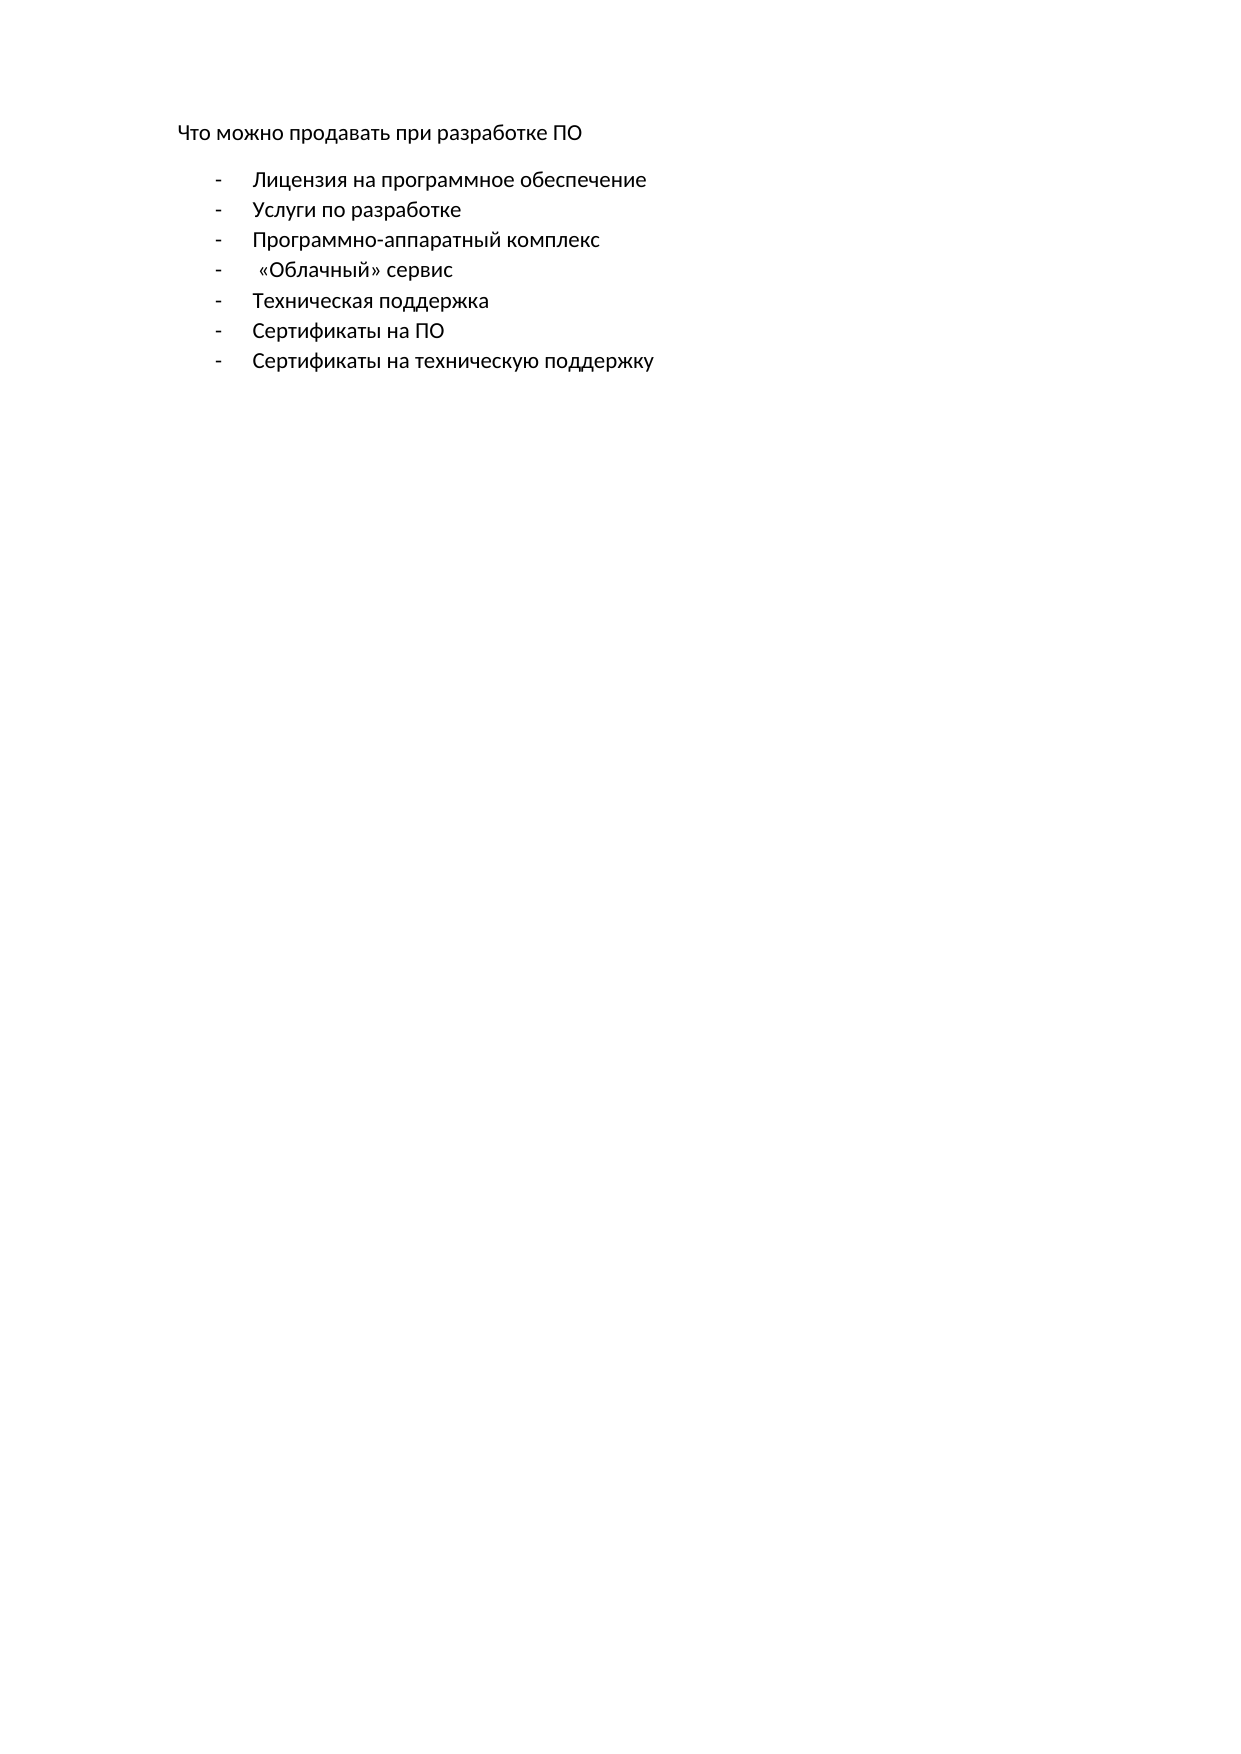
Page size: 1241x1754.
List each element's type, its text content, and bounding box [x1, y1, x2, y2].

list Техническая поддержка [215, 286, 1152, 314]
list Сертификаты на техническую поддержку [215, 346, 1152, 374]
list «Облачный» сервис [215, 256, 1152, 284]
list Лицензия на программное обеспечение [215, 165, 1152, 193]
list Сертификаты на ПО [215, 316, 1152, 344]
list Услуги по разработке [215, 195, 1152, 223]
list Программно-аппаратный комплекс [215, 225, 1152, 253]
text Что можно продавать при разработке ПО [177, 118, 1152, 146]
